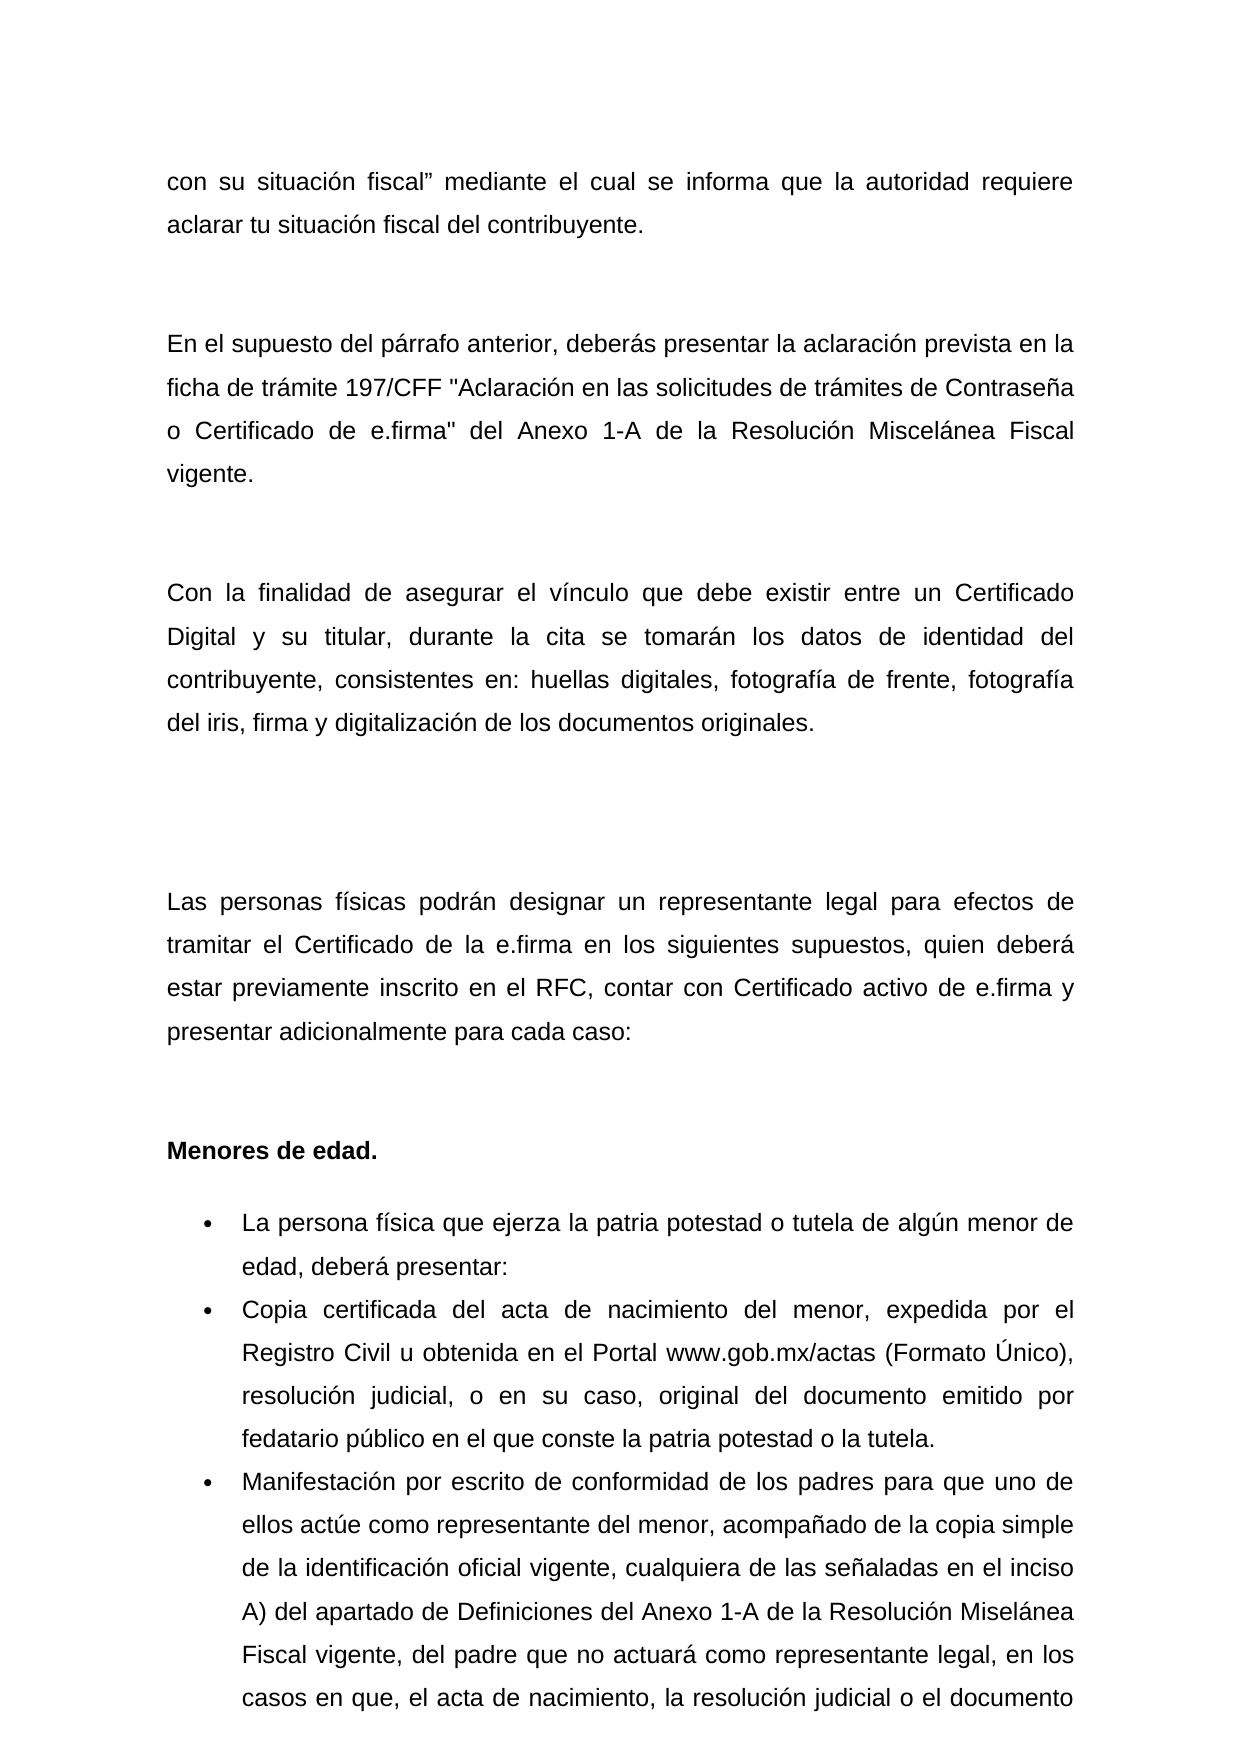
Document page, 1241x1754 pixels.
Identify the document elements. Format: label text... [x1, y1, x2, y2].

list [204, 1467, 1076, 1711]
text Las personas físicas podrán designar un representante legal para efectos de tramitar el Certificado de la e.firma en los siguientes supuestos, quien deberá estar previamente inscrito en el RFC, contar con Certificado activo de e.firma y presentar adicionalmente para cada caso: [167, 887, 1076, 1045]
text Con la finalidad de asegurar el vínculo que debe existir entre un Certificado Digital y su titular, durante la cita se tomarán los datos de identidad del contribuyente, consistentes en: huellas digitales, fotografía de frente, fotografía del iris, firma y digitalización de los documentos originales. [167, 578, 1076, 736]
text Menores de edad. [167, 1136, 1076, 1165]
list Copia certificada del acta de nacimiento del menor, expedida por el Registro Civil u obtenida en el Portal www.gob.mx/actas (Formato Único), resolución judicial, o en su caso, original del documento emitido por fedatario público en el que conste la patria potestad o la tutela. [204, 1294, 1076, 1453]
text En el supuesto del párrafo anterior, deberás presentar la aclaración prevista en la ficha de trámite 197/CFF "Aclaración en las solicitudes de trámites de Contraseña o Certificado de e.firma" del Anexo 1-A de la Resolución Miscelánea Fiscal vigente. [167, 329, 1076, 487]
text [167, 167, 1076, 238]
list La persona física que ejerza la patria potestad o tutela de algún menor de edad, deberá presentar: [204, 1208, 1076, 1280]
